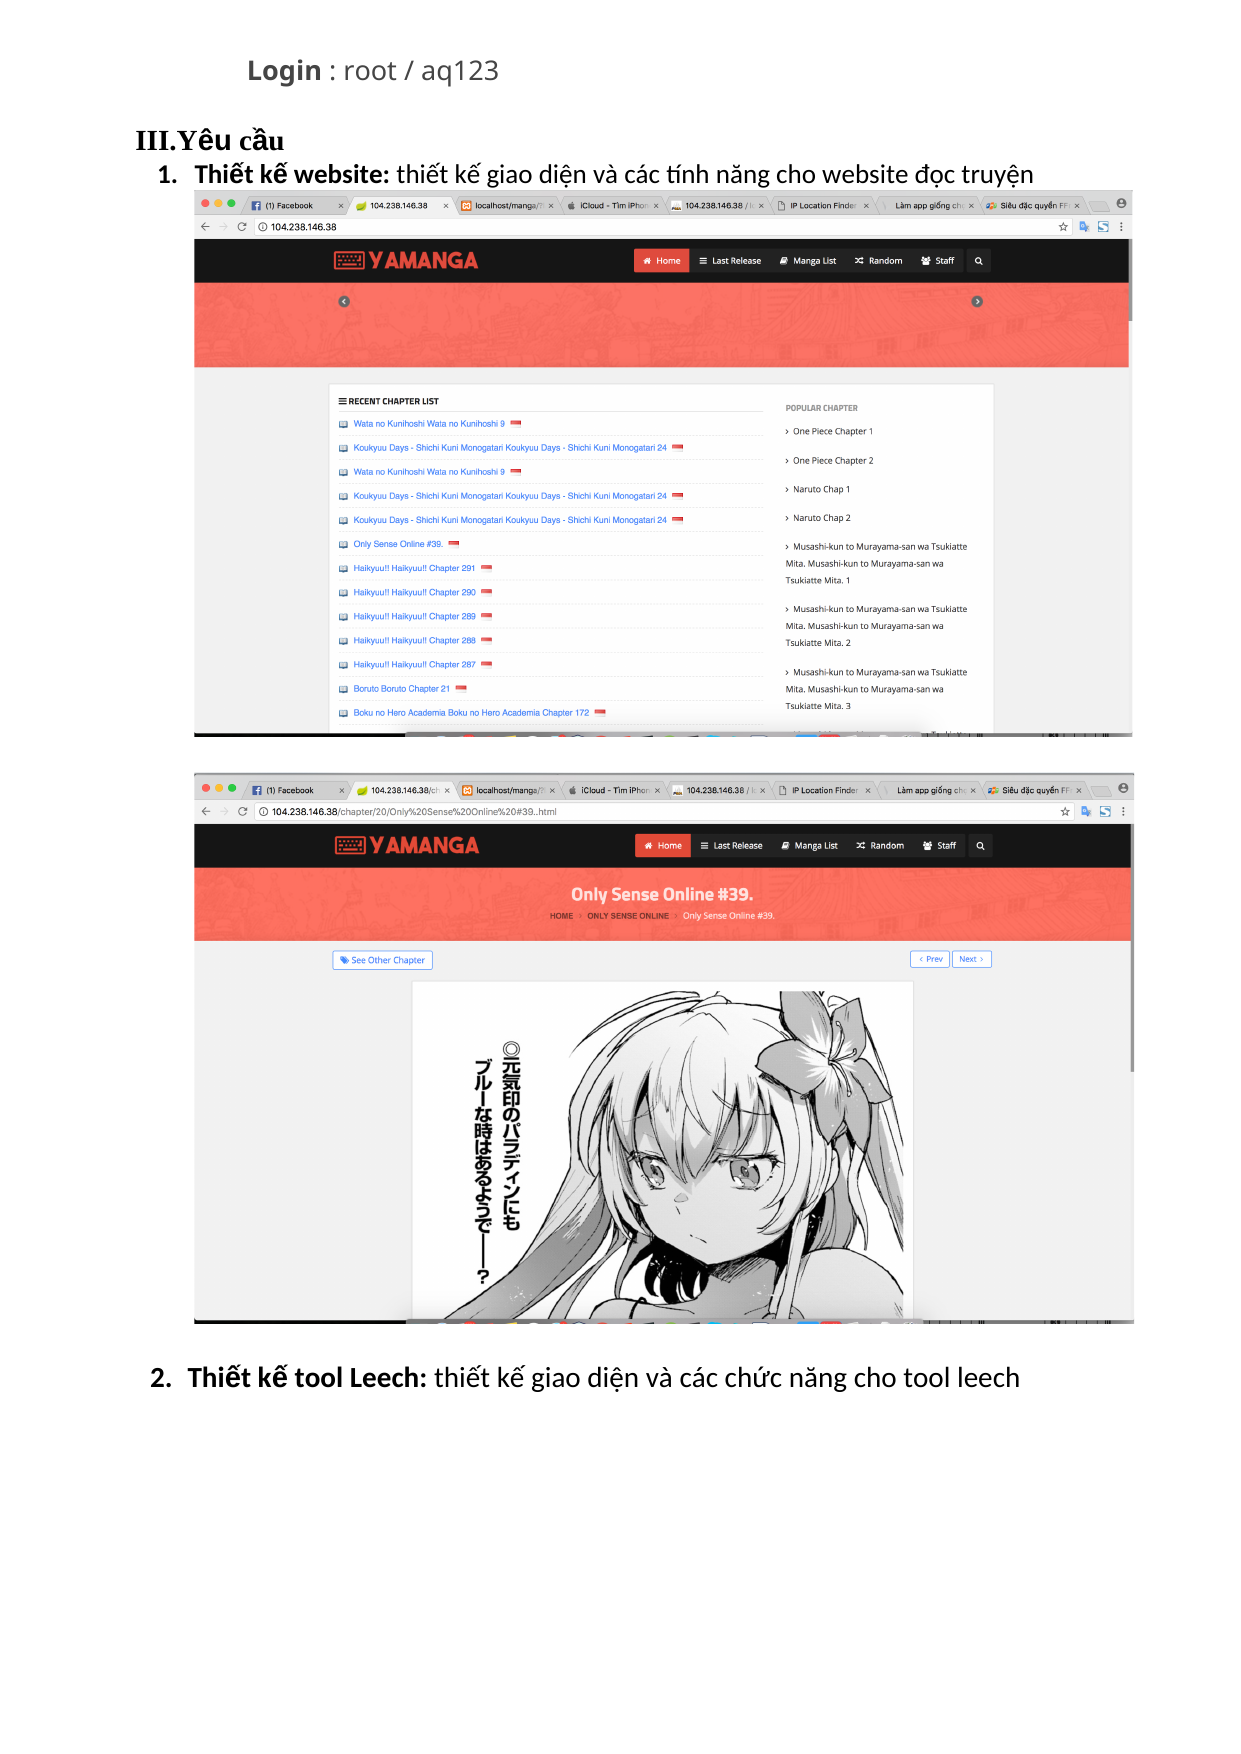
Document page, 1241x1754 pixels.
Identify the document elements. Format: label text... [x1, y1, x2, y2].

text III.Yêu cầu [135, 123, 1090, 157]
picture [194, 190, 1133, 737]
picture [194, 772, 1135, 1324]
list Thiết kế tool Leech: thiết kế giao diện và các chức năng cho tool leech [150, 1359, 1090, 1394]
list Thiết kế website: thiết kế giao diện và các tính năng cho website đọc truyện [157, 157, 1090, 190]
text Login : root / aq123 [247, 51, 1090, 88]
